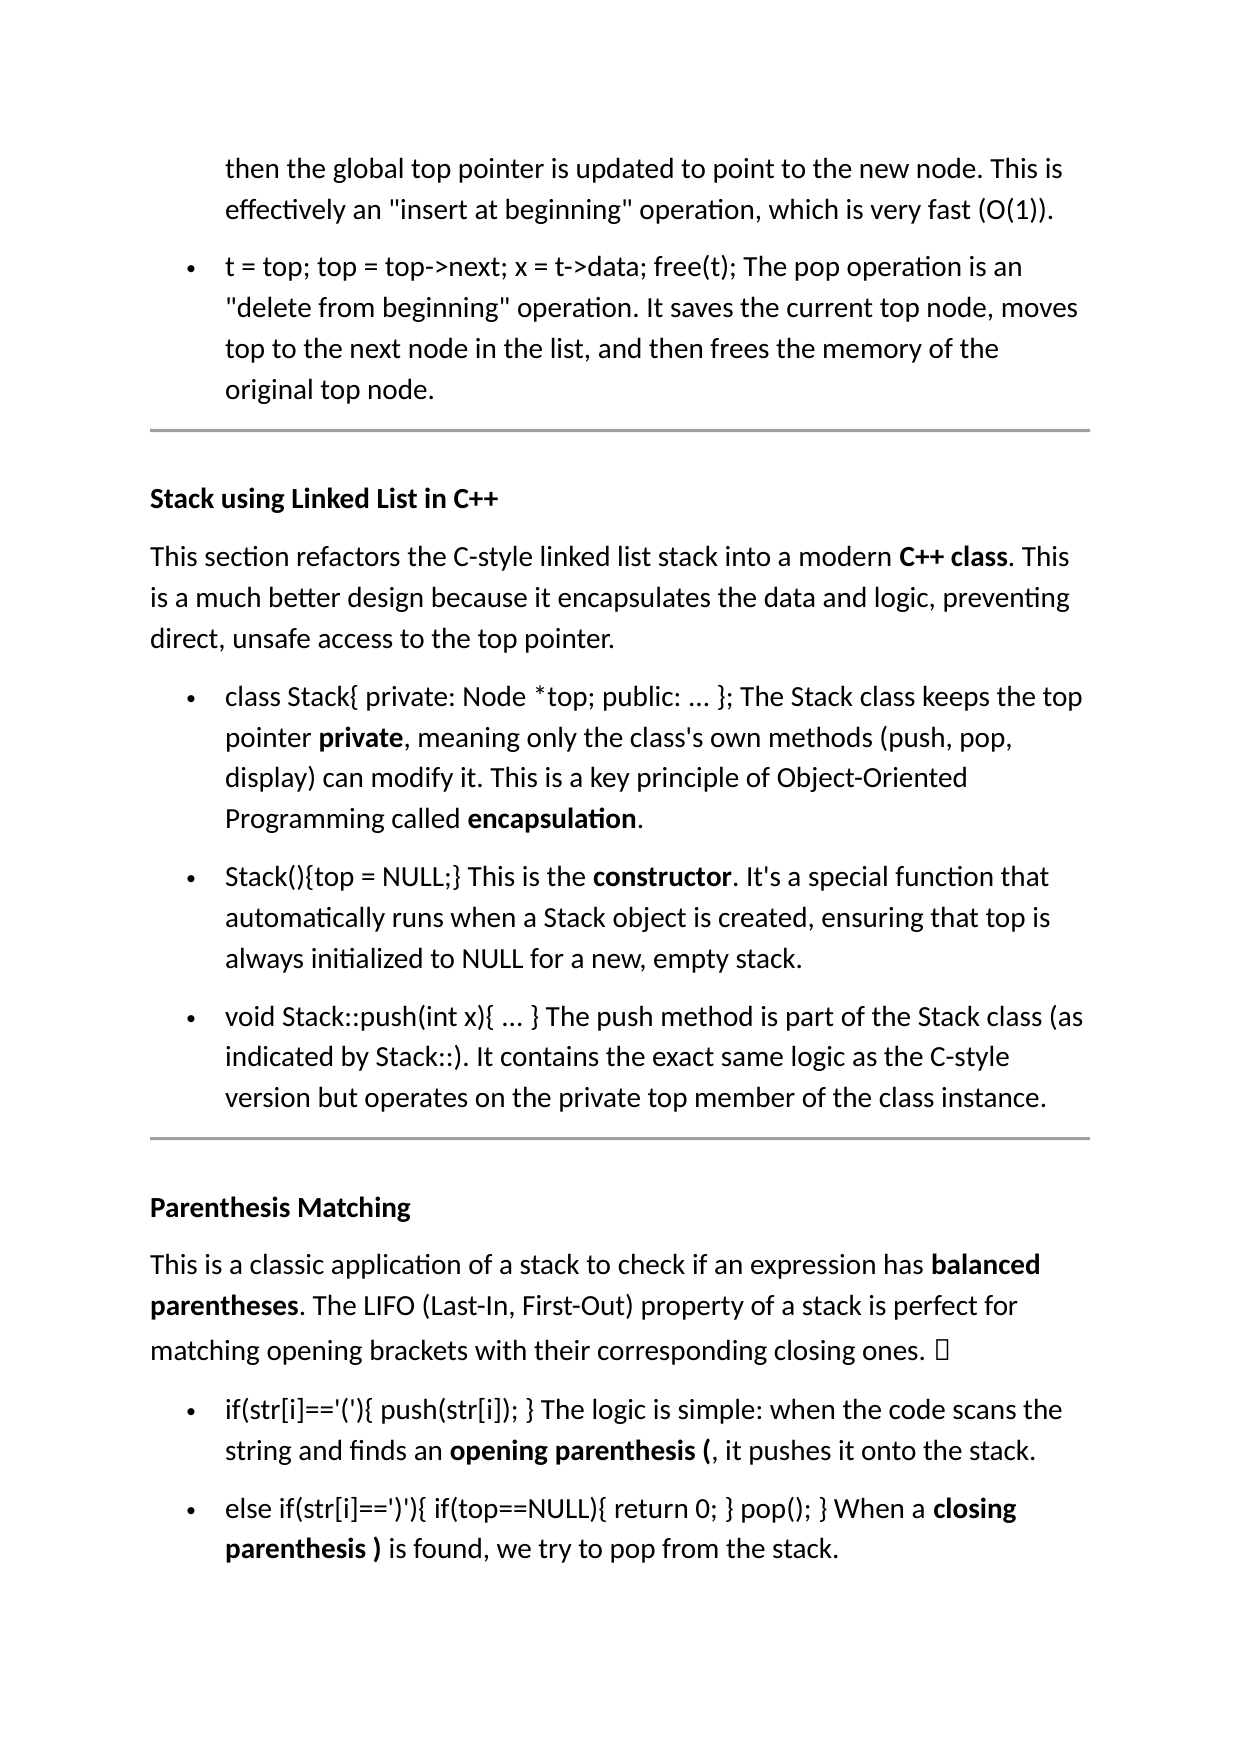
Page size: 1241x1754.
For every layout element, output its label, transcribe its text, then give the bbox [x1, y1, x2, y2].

text This is a classic application of a stack to check if an expression has balanced parentheses. The LIFO (Last-In, First-Out) property of a stack is perfect for matching opening brackets with their corresponding closing ones. ✅ [150, 1246, 1090, 1368]
text Stack using Linked List in C++ [150, 481, 1090, 516]
list t = top; top = top->next; x = t->data; free(t); The pop operation is an "delete from beginning" operation. It saves the current top node, moves top to the next node in the list, and then frees the memory of the original top node. [187, 248, 1090, 407]
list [187, 150, 1090, 227]
list class Stack{ private: Node *top; public: ... }; The Stack class keeps the top pointer private, meaning only the class's own methods (push, pop, display) can modify it. This is a key principle of Object-Oriented Programming called encapsulation. [187, 678, 1090, 836]
list void Stack::push(int x){ ... } The push method is part of the Stack class (as indicated by Stack::). It contains the exact same logic as the C-style version but operates on the private top member of the class instance. [187, 998, 1090, 1115]
list else if(str[i]==')'){ if(top==NULL){ return 0; } pop(); } When a closing parenthesis ) is found, we try to pop from the stack. [187, 1490, 1090, 1566]
text This section refactors the C-style linked list stack into a modern C++ class. This is a much better design because it encapsulates the data and logic, preventing direct, unsafe access to the top pointer. [150, 538, 1090, 656]
list Stack(){top = NULL;} This is the constructor. It's a special function that automatically runs when a Stack object is created, ensuring that top is always initialized to NULL for a new, empty stack. [187, 858, 1090, 976]
text Parenthesis Matching [150, 1189, 1090, 1224]
list if(str[i]=='('){ push(str[i]); } The logic is simple: when the code scans the string and finds an opening parenthesis (, it pushes it onto the stack. [187, 1391, 1090, 1468]
